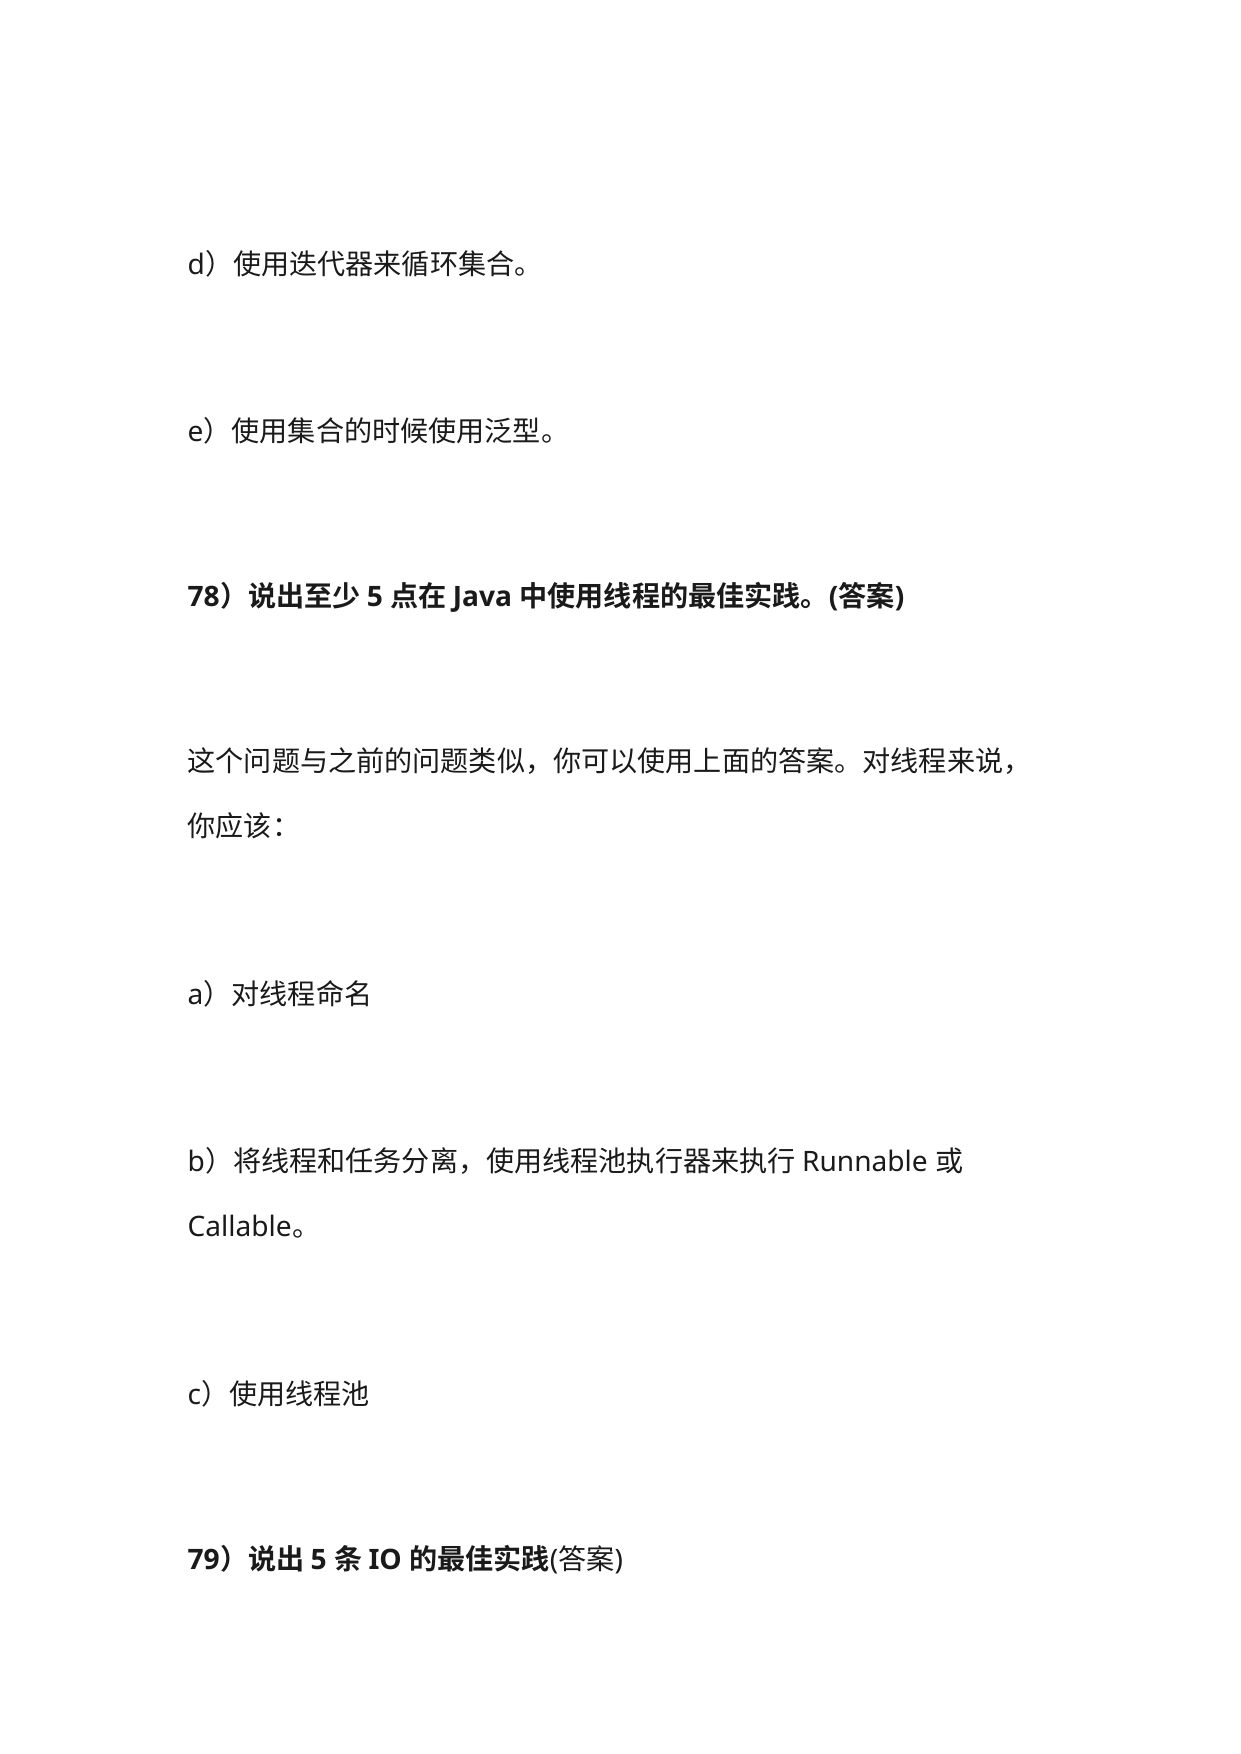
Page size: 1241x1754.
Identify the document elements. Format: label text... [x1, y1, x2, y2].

text d）使用迭代器来循环集合。 [187, 229, 1053, 294]
text a）对线程命名 [187, 959, 1053, 1024]
text 78）说出至少 5 点在 Java 中使用线程的最佳实践。(答案) [187, 497, 1053, 627]
text c）使用线程池 [187, 1359, 1053, 1424]
text b）将线程和任务分离，使用线程池执行器来执行 Runnable 或 Callable。 [187, 1127, 1053, 1257]
text 79）说出 5 条 IO 的最佳实践(答案) [187, 1459, 1053, 1589]
text e）使用集合的时候使用泛型。 [187, 397, 1053, 462]
text 这个问题与之前的问题类似，你可以使用上面的答案。对线程来说，你应该： [187, 662, 1053, 857]
